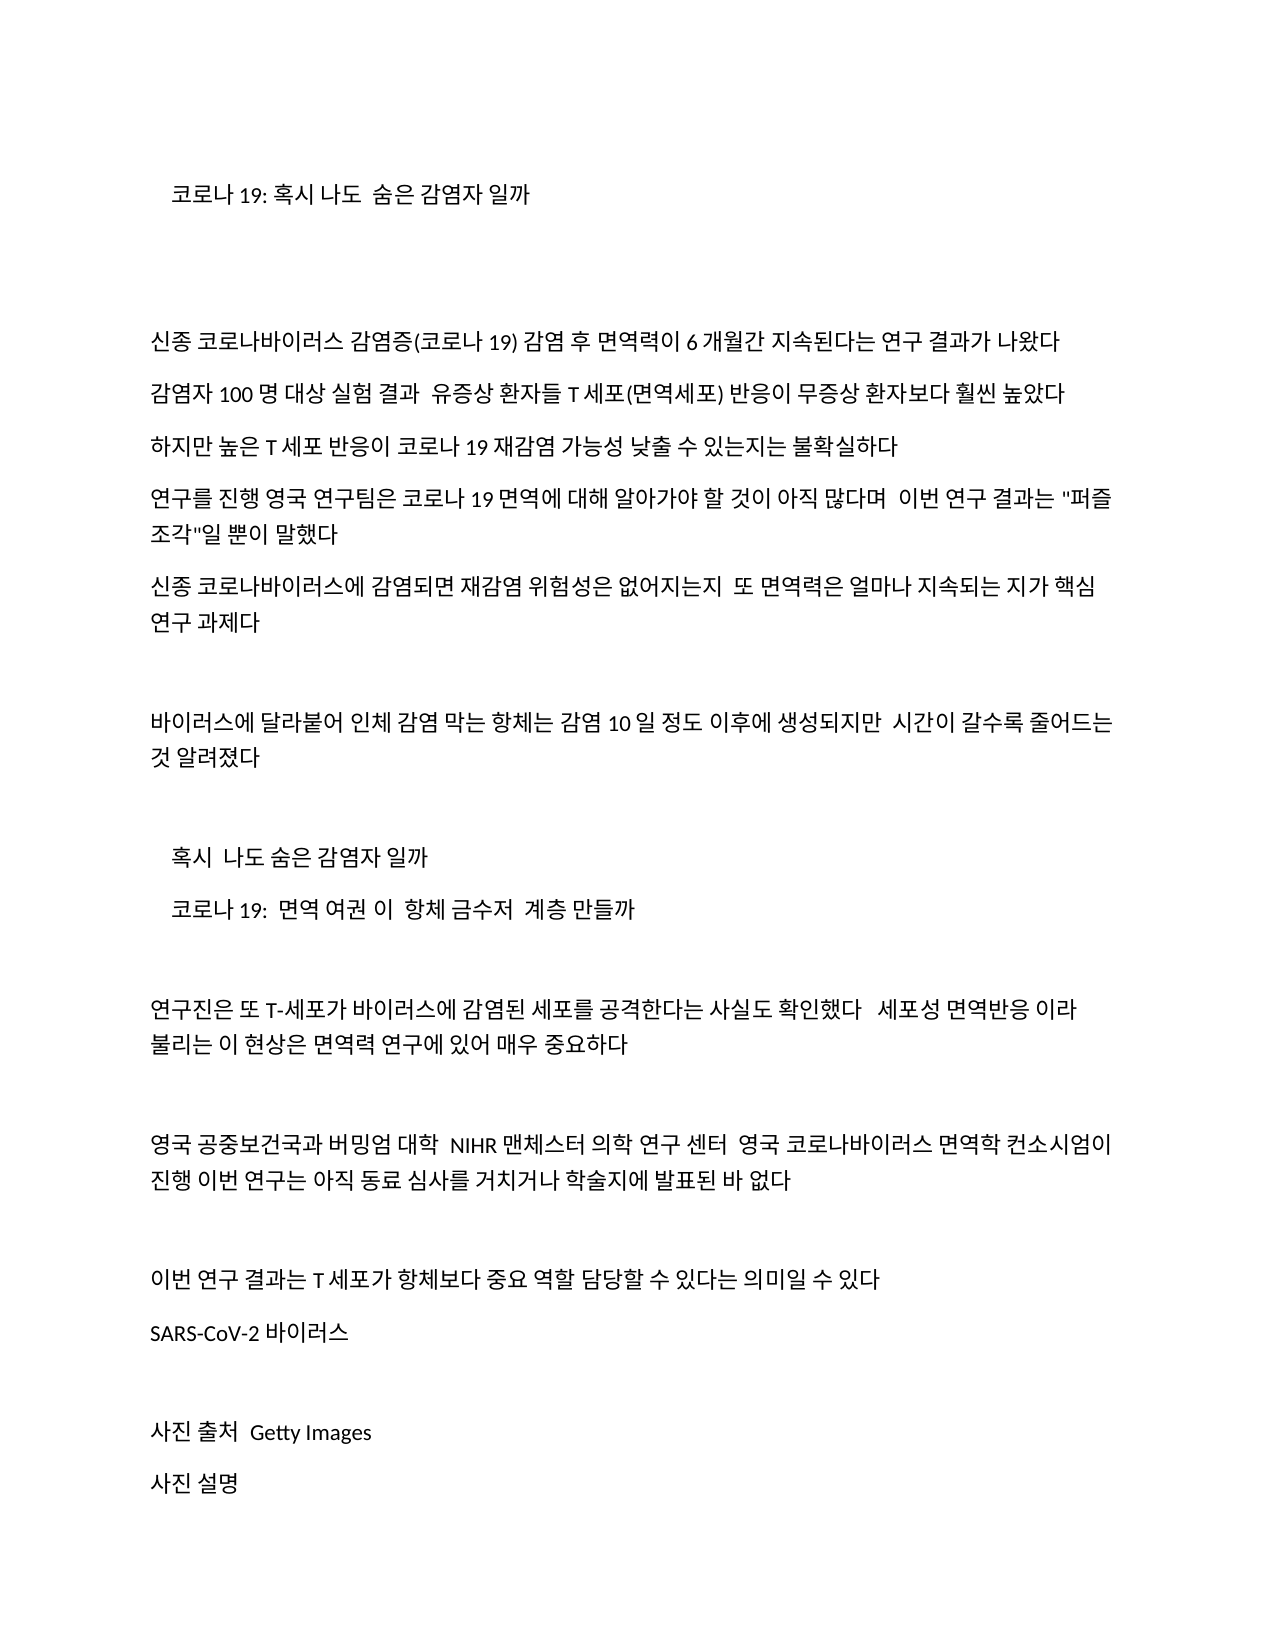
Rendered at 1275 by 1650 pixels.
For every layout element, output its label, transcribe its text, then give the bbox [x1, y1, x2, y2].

text 사진 설명 [150, 1466, 1125, 1499]
text 하지만 높은 T세포 반응이 코로나19 재감염 가능성 낮출 수 있는지는 불확실하다 [150, 428, 1125, 462]
text 코로나19: 면역 여권 이 항체 금수저 계층 만들까 [150, 892, 1125, 925]
text SARS-CoV-2 바이러스 [150, 1314, 1125, 1348]
text 연구진은 또 T-세포가 바이러스에 감염된 세포를 공격한다는 사실도 확인했다 세포성 면역반응 이라 불리는 이 현상은 면역력 연구에 있어 매우 중요하다 [150, 992, 1125, 1061]
text 사진 출처 Getty Images [150, 1414, 1125, 1447]
text 영국 공중보건국과 버밍엄 대학 NIHR 맨체스터 의학 연구 센터 영국 코로나바이러스 면역학 컨소시엄이 진행 이번 연구는 아직 동료 심사를 거치거나 학술지에 발표된 바 없다 [150, 1127, 1125, 1196]
text 혹시 나도 숨은 감염자 일까 [150, 840, 1125, 873]
text 코로나19: 혹시 나도 숨은 감염자 일까 [150, 177, 1125, 210]
text 바이러스에 달라붙어 인체 감염 막는 항체는 감염 10일 정도 이후에 생성되지만 시간이 갈수록 줄어드는 것 알려졌다 [150, 704, 1125, 773]
text 이번 연구 결과는 T세포가 항체보다 중요 역할 담당할 수 있다는 의미일 수 있다 [150, 1262, 1125, 1295]
text 신종 코로나바이러스에 감염되면 재감염 위험성은 없어지는지 또 면역력은 얼마나 지속되는 지가 핵심 연구 과제다 [150, 569, 1125, 638]
text 신종 코로나바이러스 감염증(코로나19) 감염 후 면역력이 6개월간 지속된다는 연구 결과가 나왔다 [150, 323, 1125, 357]
text 연구를 진행 영국 연구팀은 코로나19 면역에 대해 알아가야 할 것이 아직 많다며 이번 연구 결과는 "퍼즐 조각"일 뿐이 말했다 [150, 481, 1125, 550]
text 감염자 100명 대상 실험 결과 유증상 환자들 T세포(면역세포) 반응이 무증상 환자보다 훨씬 높았다 [150, 376, 1125, 409]
